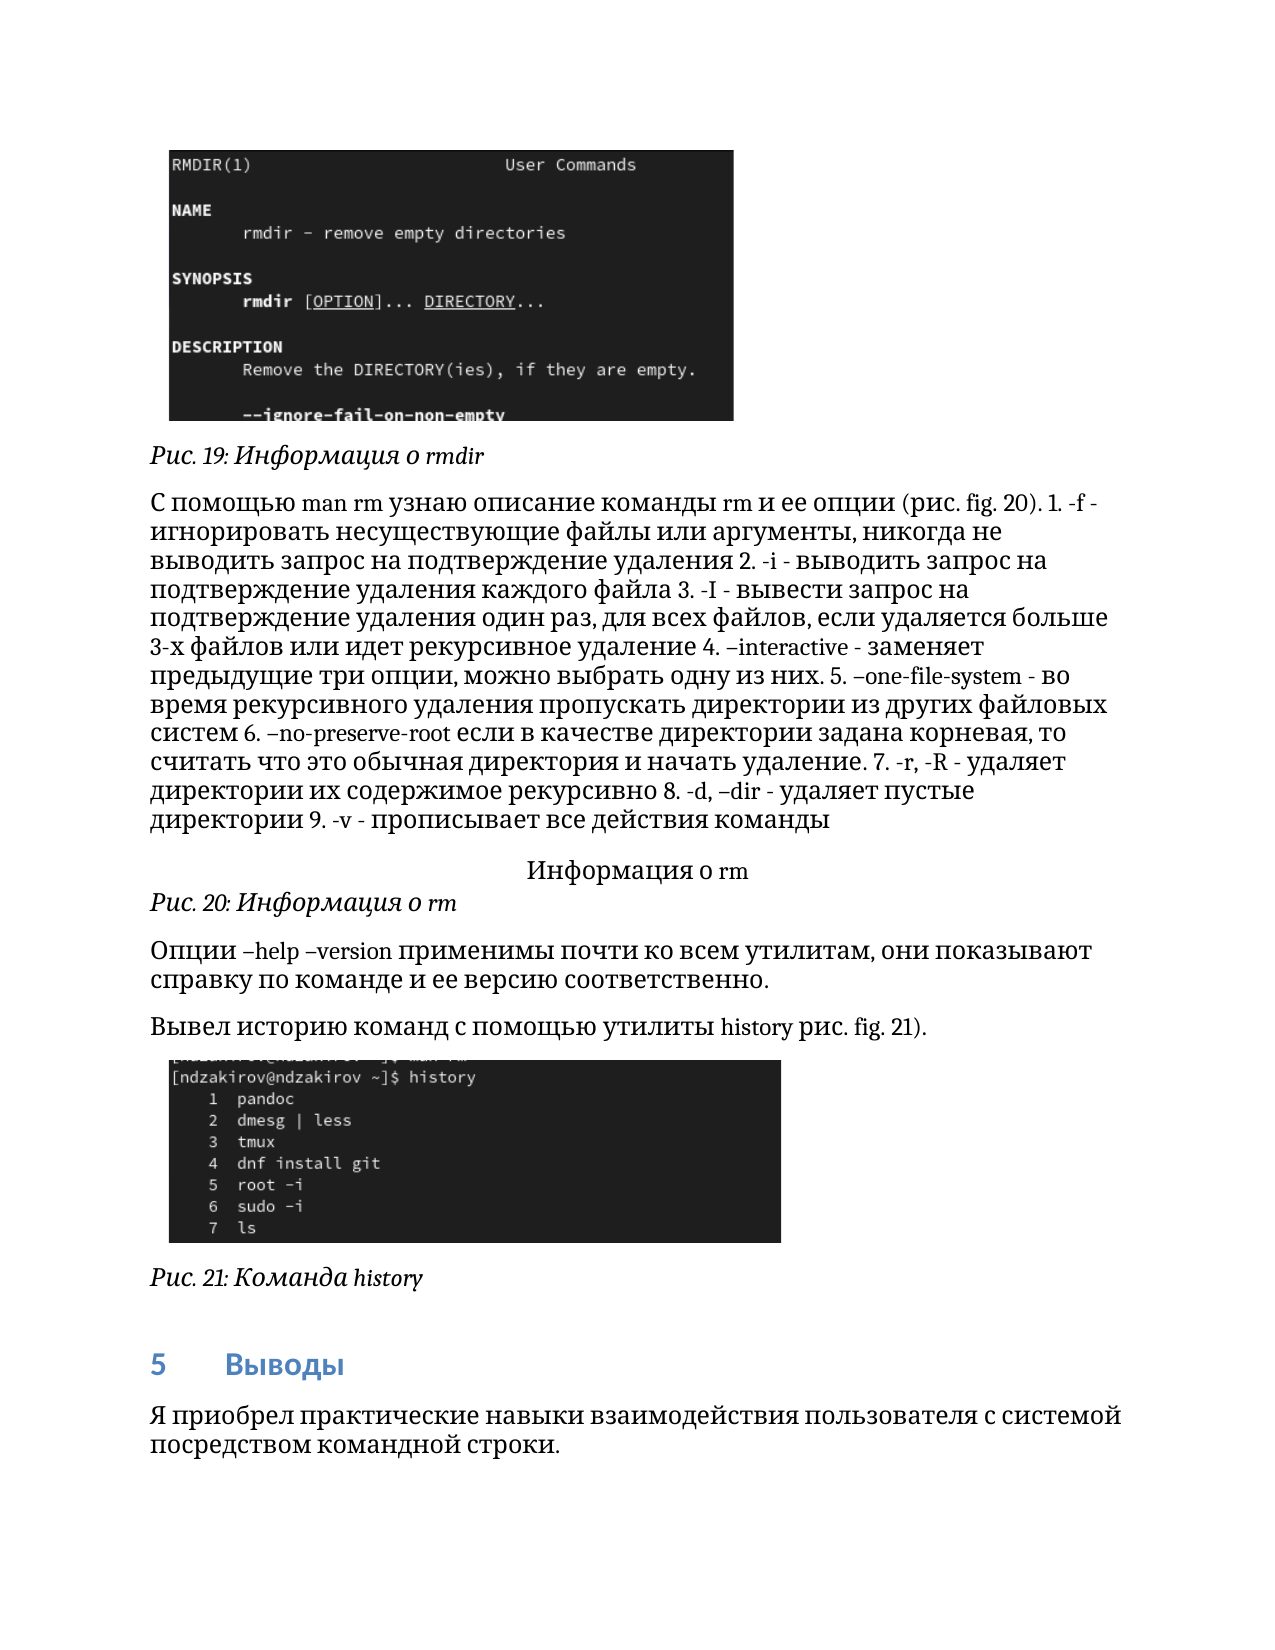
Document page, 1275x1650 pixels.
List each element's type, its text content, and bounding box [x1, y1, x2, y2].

subtitle 5 Выводы [150, 1342, 1125, 1383]
text С помощью man rm узнаю описание команды rm и ее опции (рис. fig. 20). 1. -f - игнорировать несуществующие файлы или аргументы, никогда не выводить запрос на подтверждение удаления 2. -i - выводить запрос на подтверждение удаления каждого файла 3. -I - вывести запрос на подтверждение удаления один раз, для всех файлов, если удаляется больше 3-х файлов или идет рекурсивное удаление 4. –interactive - заменяет предыдущие три опции, можно выбрать одну из них. 5. –one-file-system - во время рекурсивного удаления пропускать директории из других файловых систем 6. –no-preserve-root если в качестве директории задана корневая, то считать что это обычная директория и начать удаление. 7. -r, -R - удаляет директории их содержимое рекурсивно 8. -d, –dir - удаляет пустые директории 9. -v - прописывает все действия команды [150, 489, 1125, 834]
text Я приобрел практические навыки взаимодействия пользователя с системой посредством командной строки. [150, 1402, 1125, 1459]
table_header Информация о rm [225, 853, 1050, 889]
picture [168, 1060, 782, 1243]
text Рис. 21: Команда history [150, 1264, 1125, 1292]
picture [168, 150, 734, 421]
text Рис. 19: Информация о rmdir [150, 442, 1125, 471]
text Вывел историю команд с помощью утилиты history рис. fig. 21). [150, 1013, 1125, 1042]
text Опции –help –version применимы почти ко всем утилитам, они показывают справку по команде и ее версию соответственно. [150, 937, 1125, 994]
text Рис. 20: Информация о rm [150, 889, 1125, 918]
